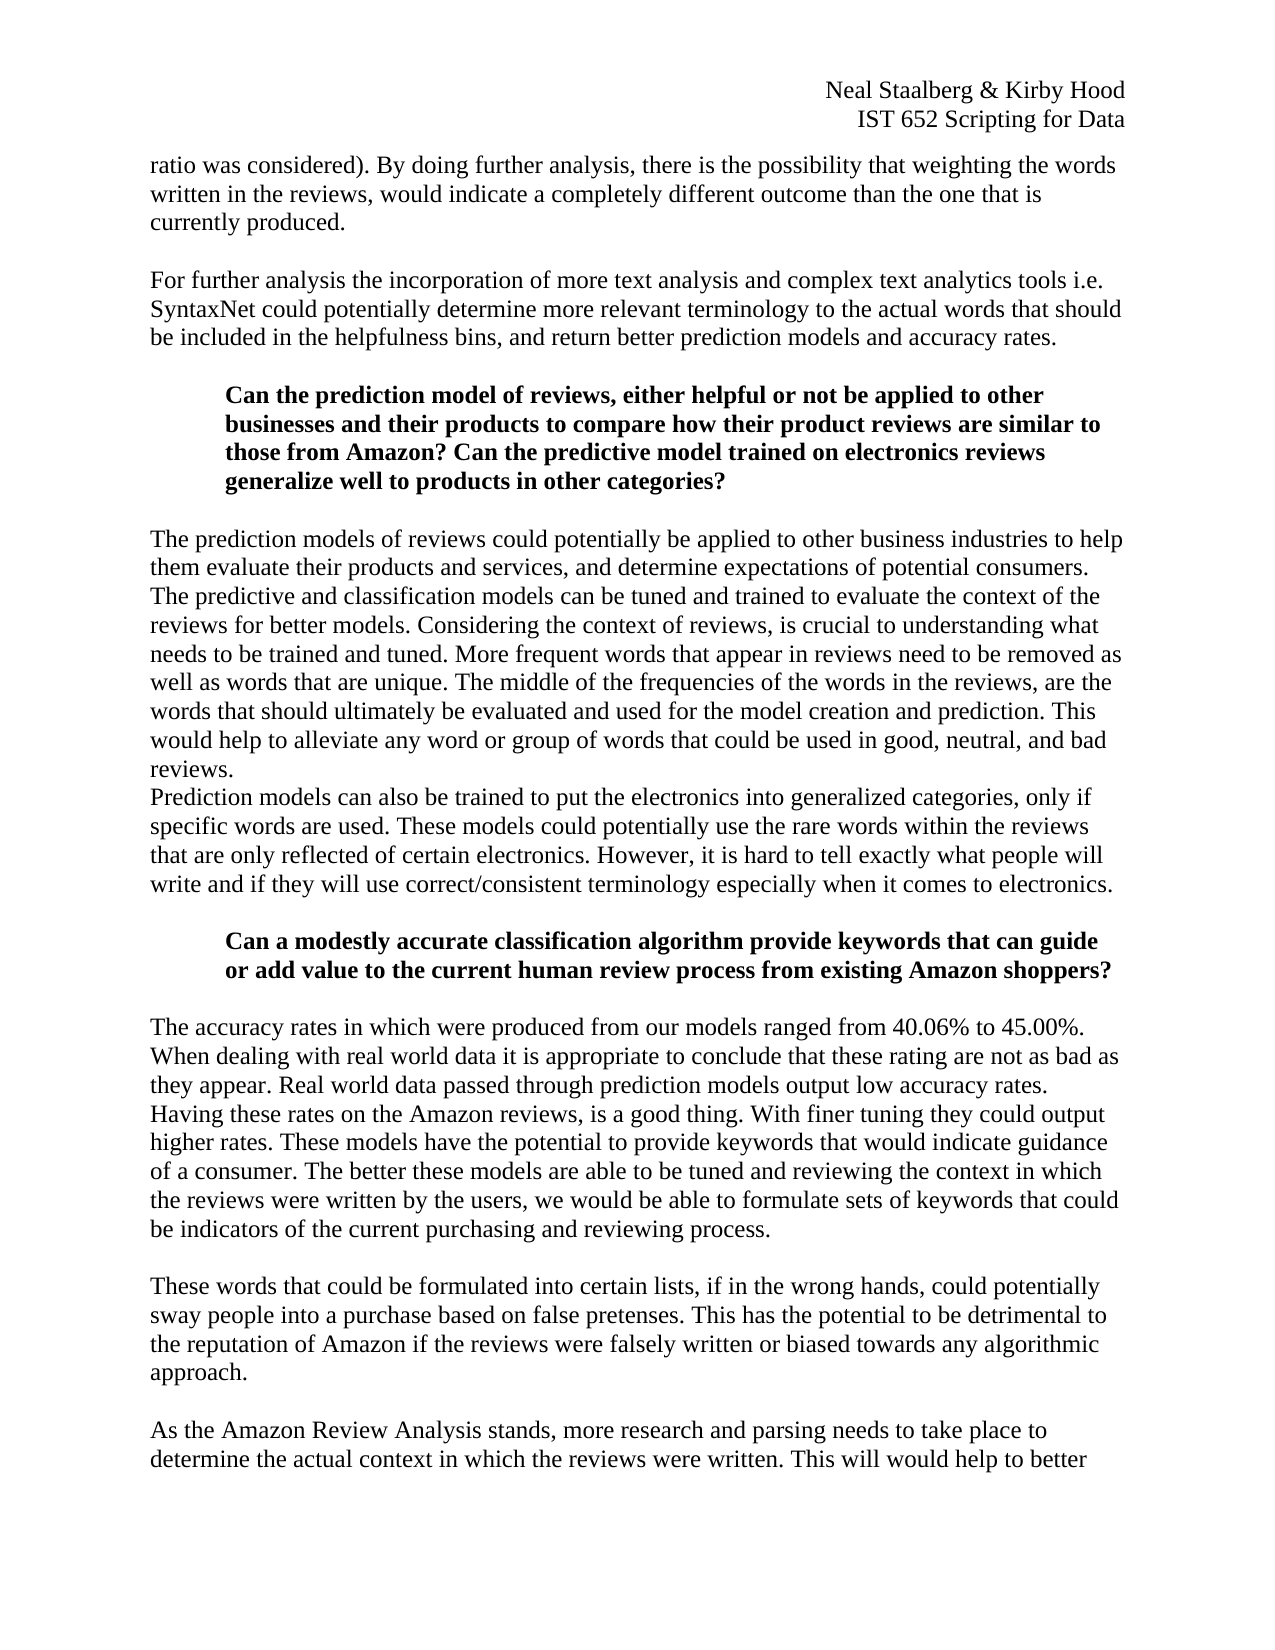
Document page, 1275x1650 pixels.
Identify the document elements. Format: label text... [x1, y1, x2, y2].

text The accuracy rates in which were produced from our models ranged from 40.06% to 45.00%. When dealing with real world data it is appropriate to conclude that these rating are not as bad as they appear. Real world data passed through prediction models output low accuracy rates. Having these rates on the Amazon reviews, is a good thing. With finer tuning they could output higher rates. These models have the potential to provide keywords that would indicate guidance of a consumer. The better these models are able to be tuned and reviewing the context in which the reviews were written by the users, we would be able to formulate sets of keywords that could be indicators of the current purchasing and reviewing process. [150, 1012, 1125, 1242]
text Prediction models can also be trained to put the electronics into generalized categories, only if specific words are used. These models could potentially use the rare words within the reviews that are only reflected of certain electronics. However, it is hard to tell exactly what people will write and if they will use correct/consistent terminology especially when it comes to electronics. [150, 782, 1125, 897]
text For further analysis the incorporation of more text analysis and complex text analytics tools i.e. SyntaxNet could potentially determine more relevant terminology to the actual words that should be included in the helpfulness bins, and return better prediction models and accuracy rates. [150, 265, 1125, 351]
text These words that could be formulated into certain lists, if in the wrong hands, could potentially sway people into a purchase based on false pretenses. This has the potential to be detrimental to the reputation of Amazon if the reviews were falsely written or biased towards any algorithmic approach. [150, 1271, 1125, 1386]
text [150, 150, 1125, 236]
text Can the prediction model of reviews, either helpful or not be applied to other businesses and their products to compare how their product reviews are similar to those from Amazon? Can the predictive model trained on electronics reviews generalize well to products in other categories? [225, 380, 1125, 495]
text Can a modestly accurate classification algorithm provide keywords that can guide or add value to the current human review process from existing Amazon shoppers? [225, 926, 1125, 984]
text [150, 1415, 1125, 1472]
text The prediction models of reviews could potentially be applied to other business industries to help them evaluate their products and services, and determine expectations of potential consumers. The predictive and classification models can be tuned and trained to evaluate the context of the reviews for better models. Considering the context of reviews, is crucial to understanding what needs to be trained and tuned. More frequent words that appear in reviews need to be removed as well as words that are unique. The middle of the frequencies of the words in the reviews, are the words that should ultimately be evaluated and used for the model creation and prediction. This would help to alleviate any word or group of words that could be used in good, neutral, and bad reviews. [150, 524, 1125, 782]
